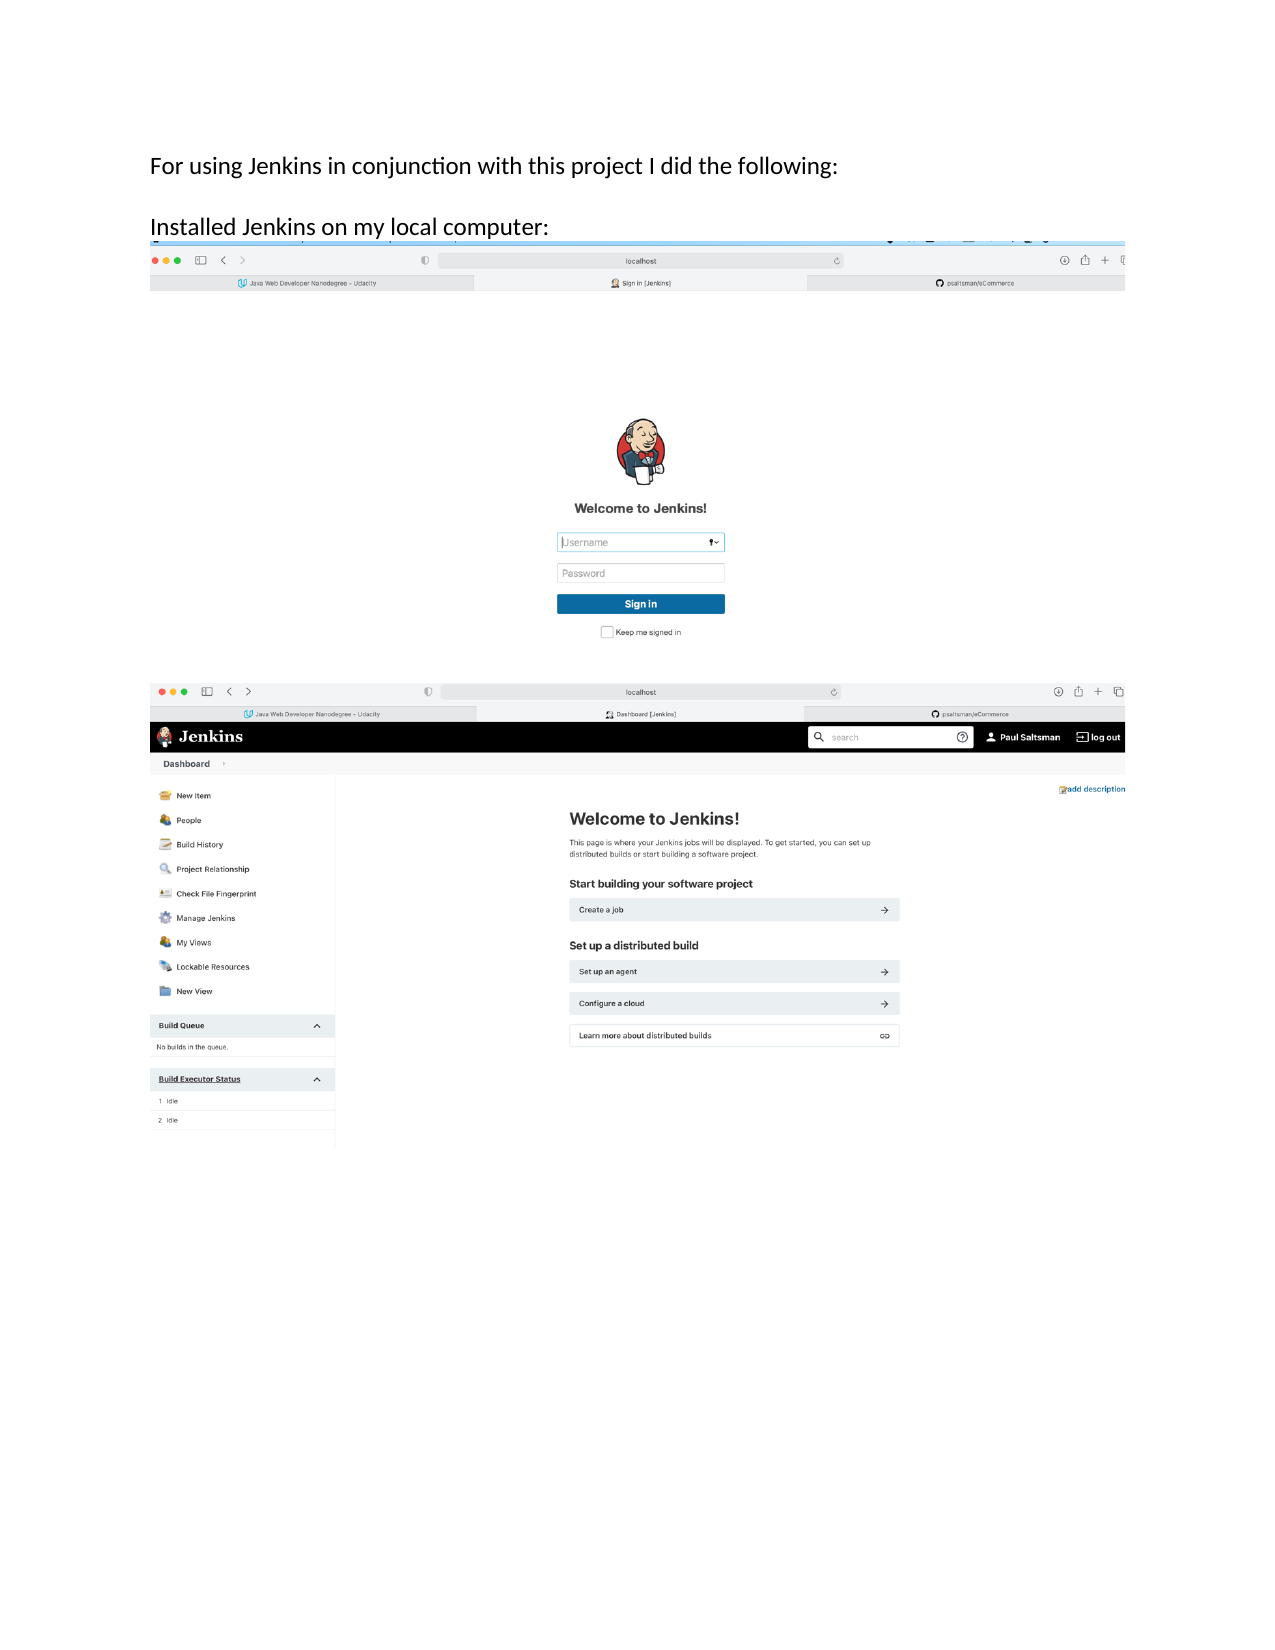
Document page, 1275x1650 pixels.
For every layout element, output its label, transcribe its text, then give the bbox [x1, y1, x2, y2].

picture [150, 683, 1125, 1149]
picture [150, 241, 1125, 653]
text For using Jenkins in conjunction with this project I did the following: [150, 150, 1125, 181]
text Installed Jenkins on my local computer: [150, 211, 1125, 241]
